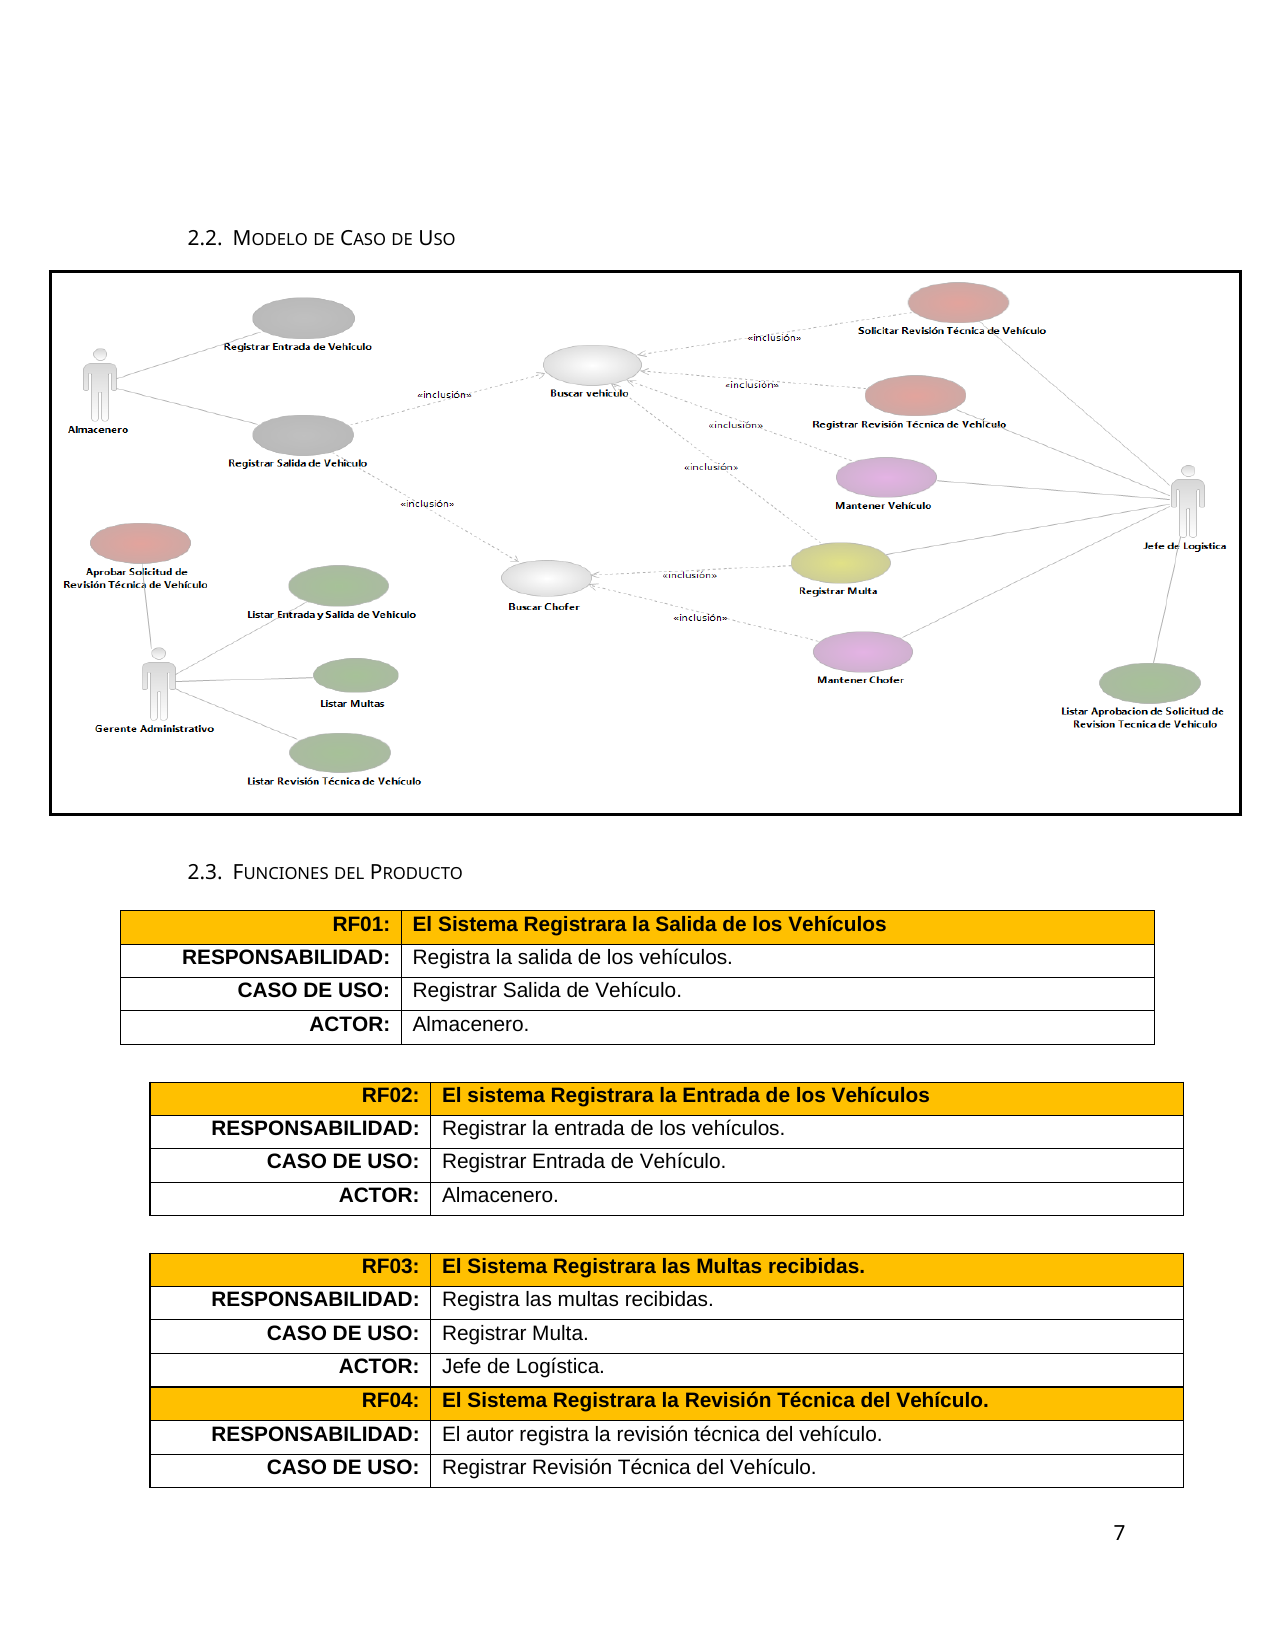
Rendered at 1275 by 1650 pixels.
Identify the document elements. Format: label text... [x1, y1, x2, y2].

table_cell Registra las multas recibidas. [431, 1287, 1183, 1319]
table_cell Registra la salida de los vehículos. [402, 945, 1154, 977]
list Funciones del Producto [187, 857, 1125, 885]
table_cell ACTOR: [151, 1354, 430, 1386]
table_header RF02: [151, 1083, 430, 1115]
table_header El Sistema Registrara la Salida de los Vehículos [402, 911, 1154, 944]
table_cell ACTOR: [151, 1183, 430, 1215]
table_cell Registrar Salida de Vehículo. [402, 978, 1154, 1010]
table_cell Jefe de Logística. [431, 1354, 1183, 1386]
table_cell Almacenero. [402, 1011, 1154, 1044]
table_header RF01: [121, 911, 401, 944]
table_cell ACTOR: [121, 1011, 401, 1044]
table_header El sistema Registrara la Entrada de los Vehículos [431, 1083, 1183, 1115]
list Modelo de Caso de Uso [187, 223, 1125, 252]
table_cell El autor registra la revisión técnica del vehículo. [431, 1421, 1183, 1454]
table_cell RESPONSABILIDAD: [151, 1116, 430, 1148]
table_header RF03: [151, 1254, 430, 1286]
table_cell Registrar Entrada de Vehículo. [431, 1149, 1183, 1182]
table_cell RESPONSABILIDAD: [151, 1421, 430, 1454]
table_header El Sistema Registrara la Revisión Técnica del Vehículo. [431, 1388, 1183, 1420]
table_cell CASO DE USO: [151, 1455, 430, 1487]
table_cell CASO DE USO: [151, 1149, 430, 1182]
table_cell Registrar Multa. [431, 1320, 1183, 1353]
table_cell Registrar la entrada de los vehículos. [431, 1116, 1183, 1148]
table_header RF04: [151, 1388, 430, 1420]
table_cell CASO DE USO: [121, 978, 401, 1010]
table_cell RESPONSABILIDAD: [121, 945, 401, 977]
table_cell Almacenero. [431, 1183, 1183, 1215]
table_cell CASO DE USO: [151, 1320, 430, 1353]
picture [52, 273, 1239, 813]
table_header El Sistema Registrara las Multas recibidas. [431, 1254, 1183, 1286]
table_cell RESPONSABILIDAD: [151, 1287, 430, 1319]
table_cell Registrar Revisión Técnica del Vehículo. [431, 1455, 1183, 1487]
